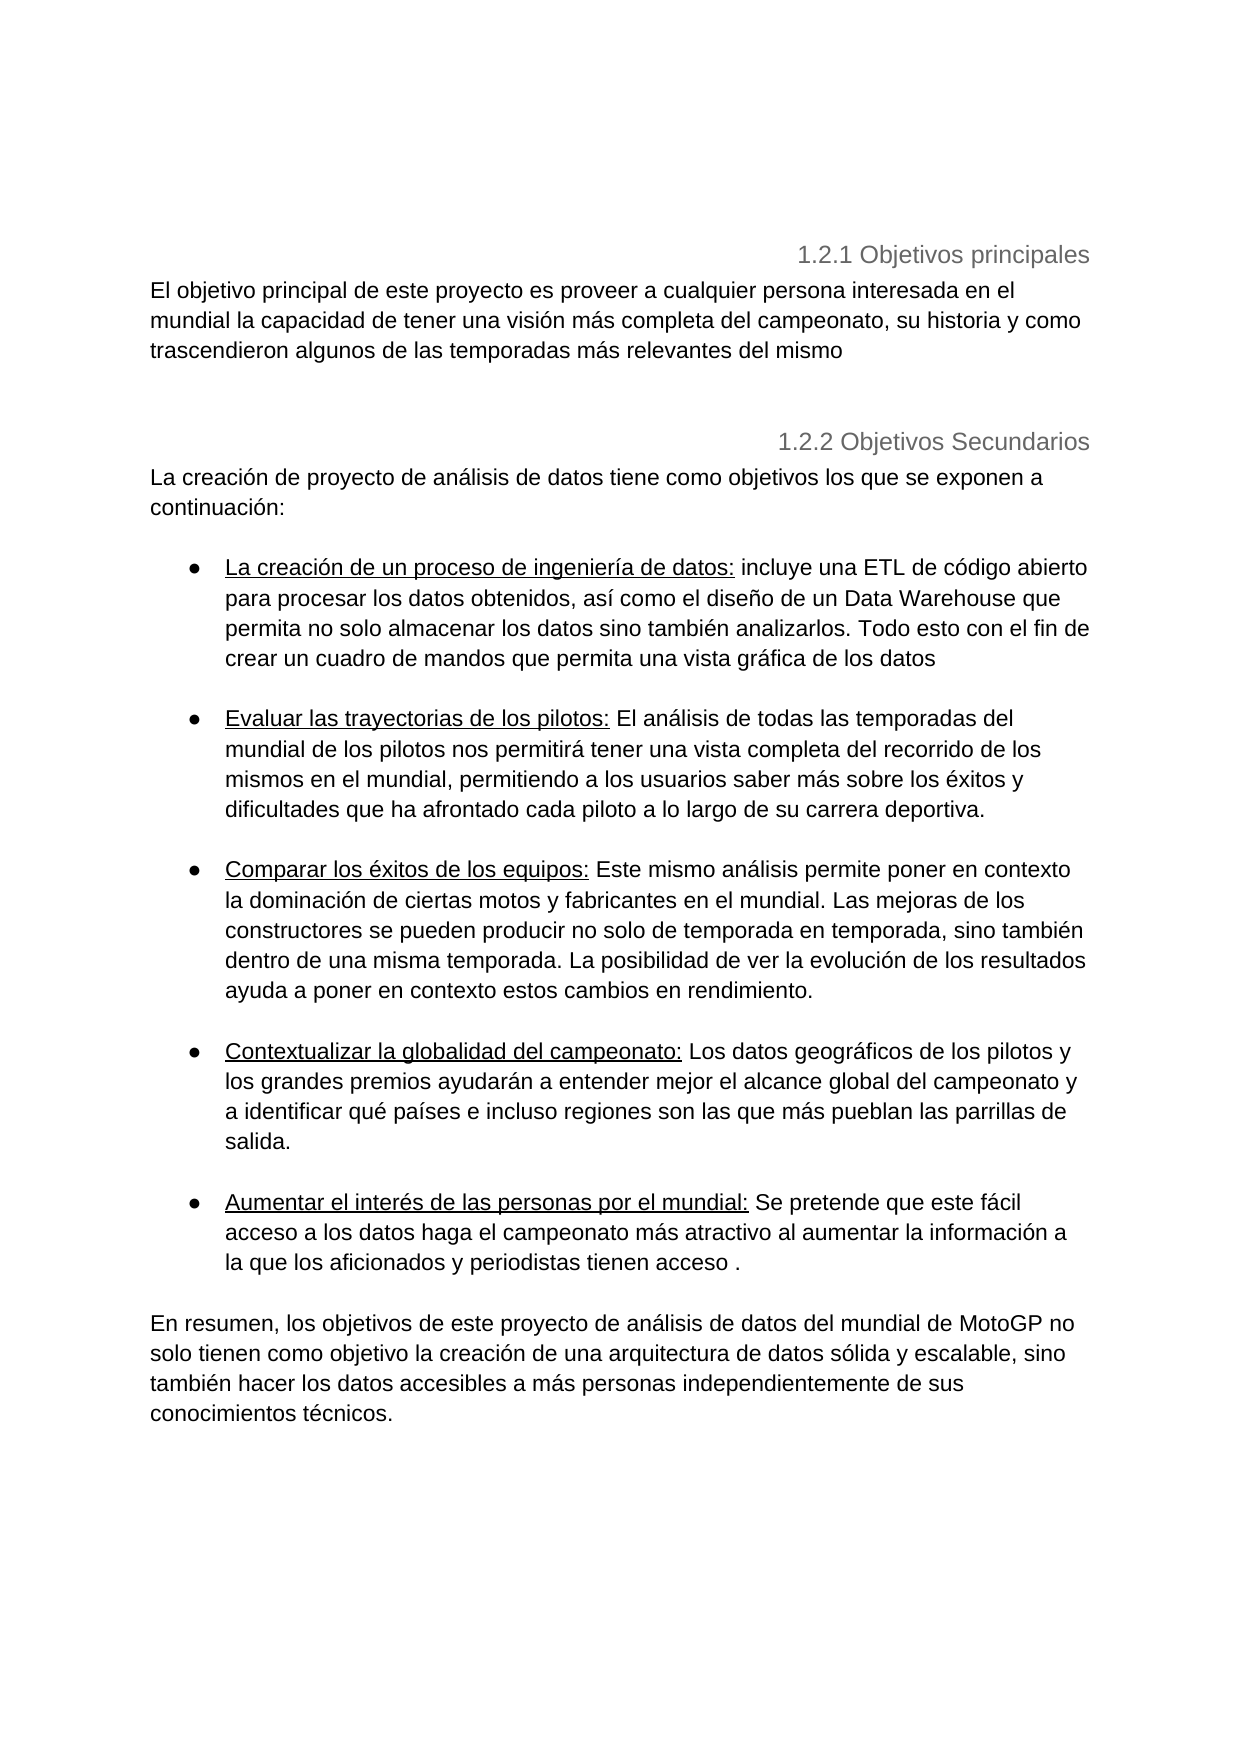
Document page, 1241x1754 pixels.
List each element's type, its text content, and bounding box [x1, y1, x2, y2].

list Evaluar las trayectorias de los pilotos: El análisis de todas las temporadas del mundial de los pilotos nos permitirá tener una vista completa del recorrido de los mismos en el mundial, permitiendo a los usuarios saber más sobre los éxitos y dificultades que ha afrontado cada piloto a lo largo de su carrera deportiva. [187, 705, 1090, 822]
list Contextualizar la globalidad del campeonato: Los datos geográficos de los pilotos y los grandes premios ayudarán a entender mejor el alcance global del campeonato y a identificar qué países e incluso regiones son las que más pueblan las parrillas de salida. [187, 1038, 1090, 1155]
list La creación de un proceso de ingeniería de datos: incluye una ETL de código abierto para procesar los datos obtenidos, así como el diseño de un Data Warehouse que permita no solo almacenar los datos sino también analizarlos. Todo esto con el fin de crear un cuadro de mandos que permita una vista gráfica de los datos [187, 554, 1090, 671]
text En resumen, los objetivos de este proyecto de análisis de datos del mundial de MotoGP no solo tienen como objetivo la creación de una arquitectura de datos sólida y escalable, sino también hacer los datos accesibles a más personas independientemente de sus conocimientos técnicos. [150, 1309, 1090, 1427]
list Comparar los éxitos de los equipos: Este mismo análisis permite poner en contexto la dominación de ciertas motos y fabricantes en el mundial. Las mejoras de los constructores se pueden producir no solo de temporada en temporada, sino también dentro de una misma temporada. La posibilidad de ver la evolución de los resultados ayuda a poner en contexto estos cambios en rendimiento. [187, 856, 1090, 1004]
text El objetivo principal de este proyecto es proveer a cualquier persona interesada en el mundial la capacidad de tener una visión más completa del campeonato, su historia y como trascendieron algunos de las temporadas más relevantes del mismo [150, 277, 1090, 363]
subtitle 1.2.2 Objetivos Secundarios [150, 427, 1090, 455]
list Aumentar el interés de las personas por el mundial: Se pretende que este fácil acceso a los datos haga el campeonato más atractivo al aumentar la información a la que los aficionados y periodistas tienen acceso . [187, 1189, 1090, 1276]
subtitle 1.2.1 Objetivos principales [150, 239, 1090, 268]
text La creación de proyecto de análisis de datos tiene como objetivos los que se exponen a continuación: [150, 464, 1090, 520]
